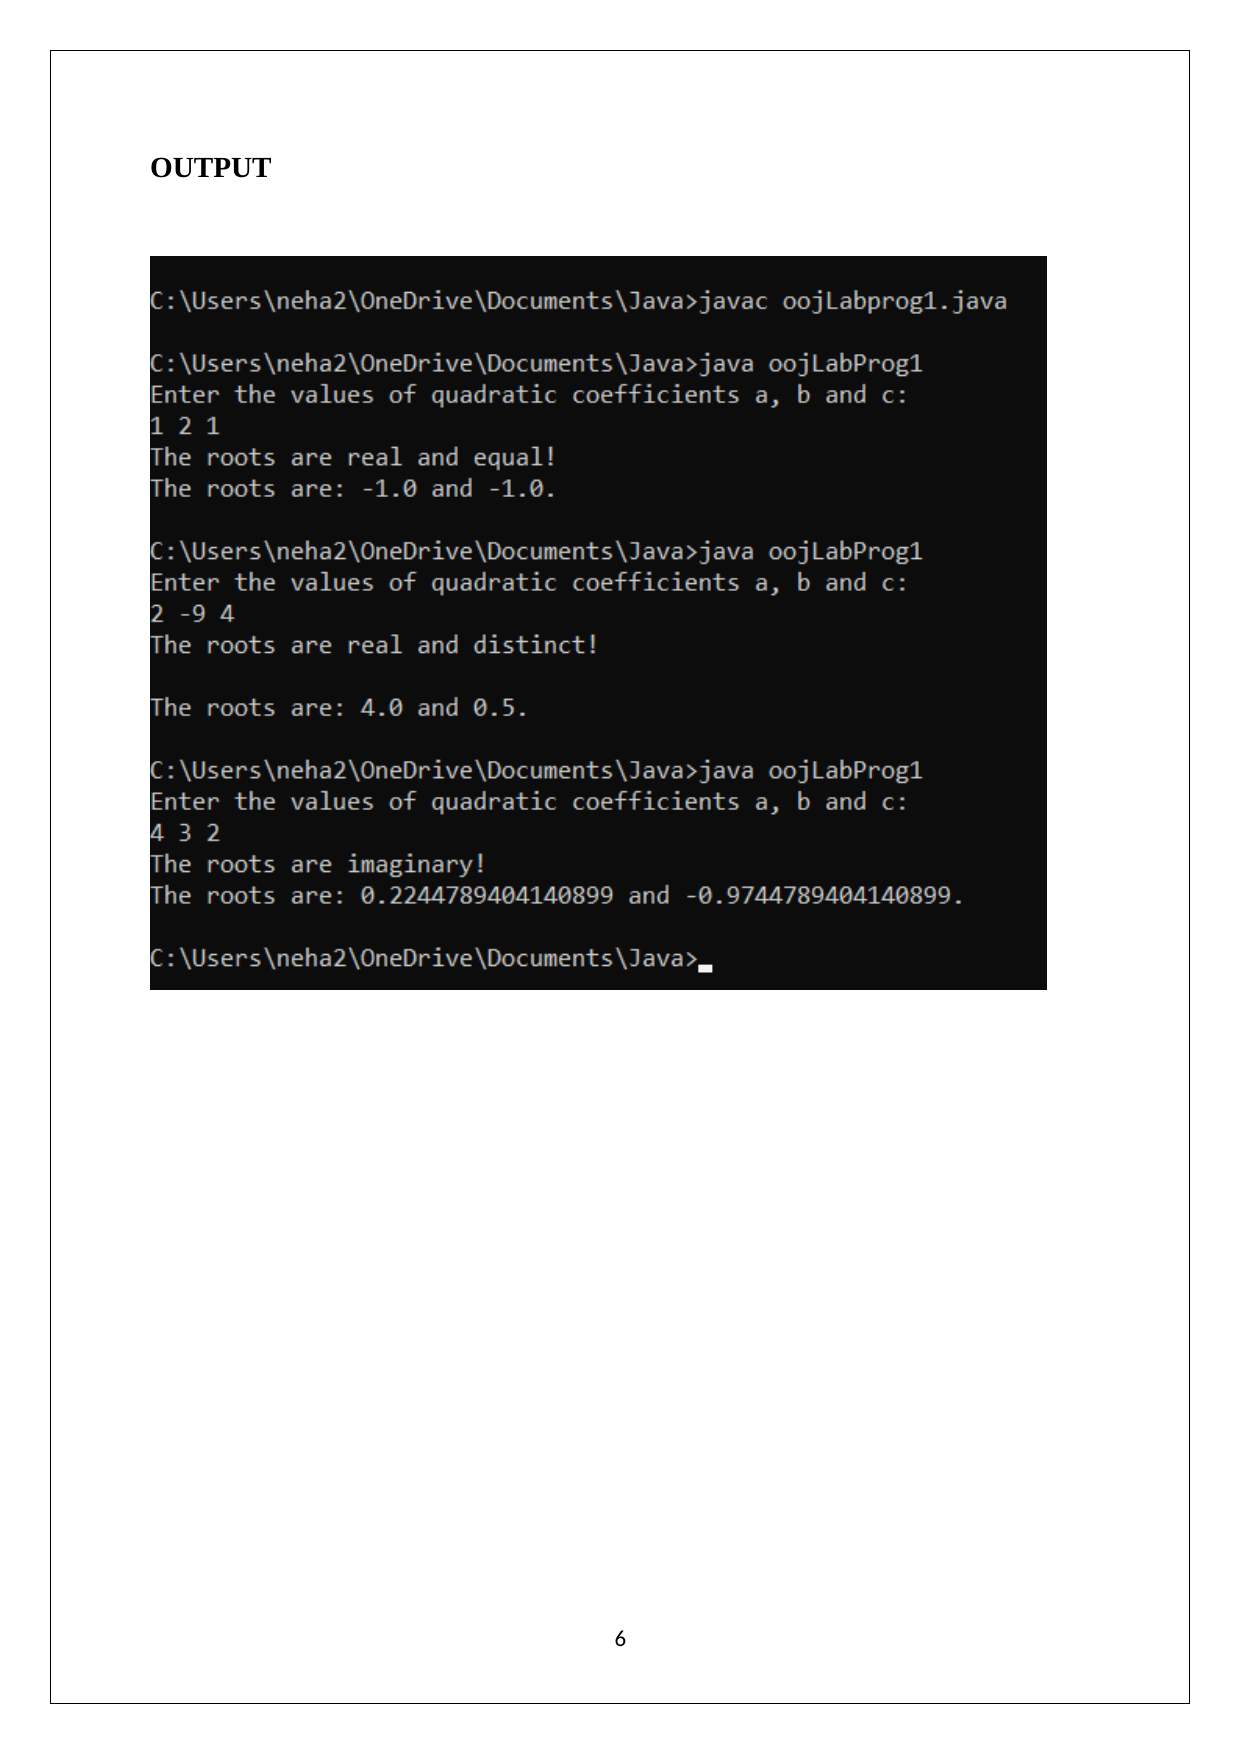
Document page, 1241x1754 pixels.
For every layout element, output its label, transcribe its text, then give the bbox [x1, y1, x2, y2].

picture [150, 256, 1047, 990]
text OUTPUT [150, 150, 1090, 183]
